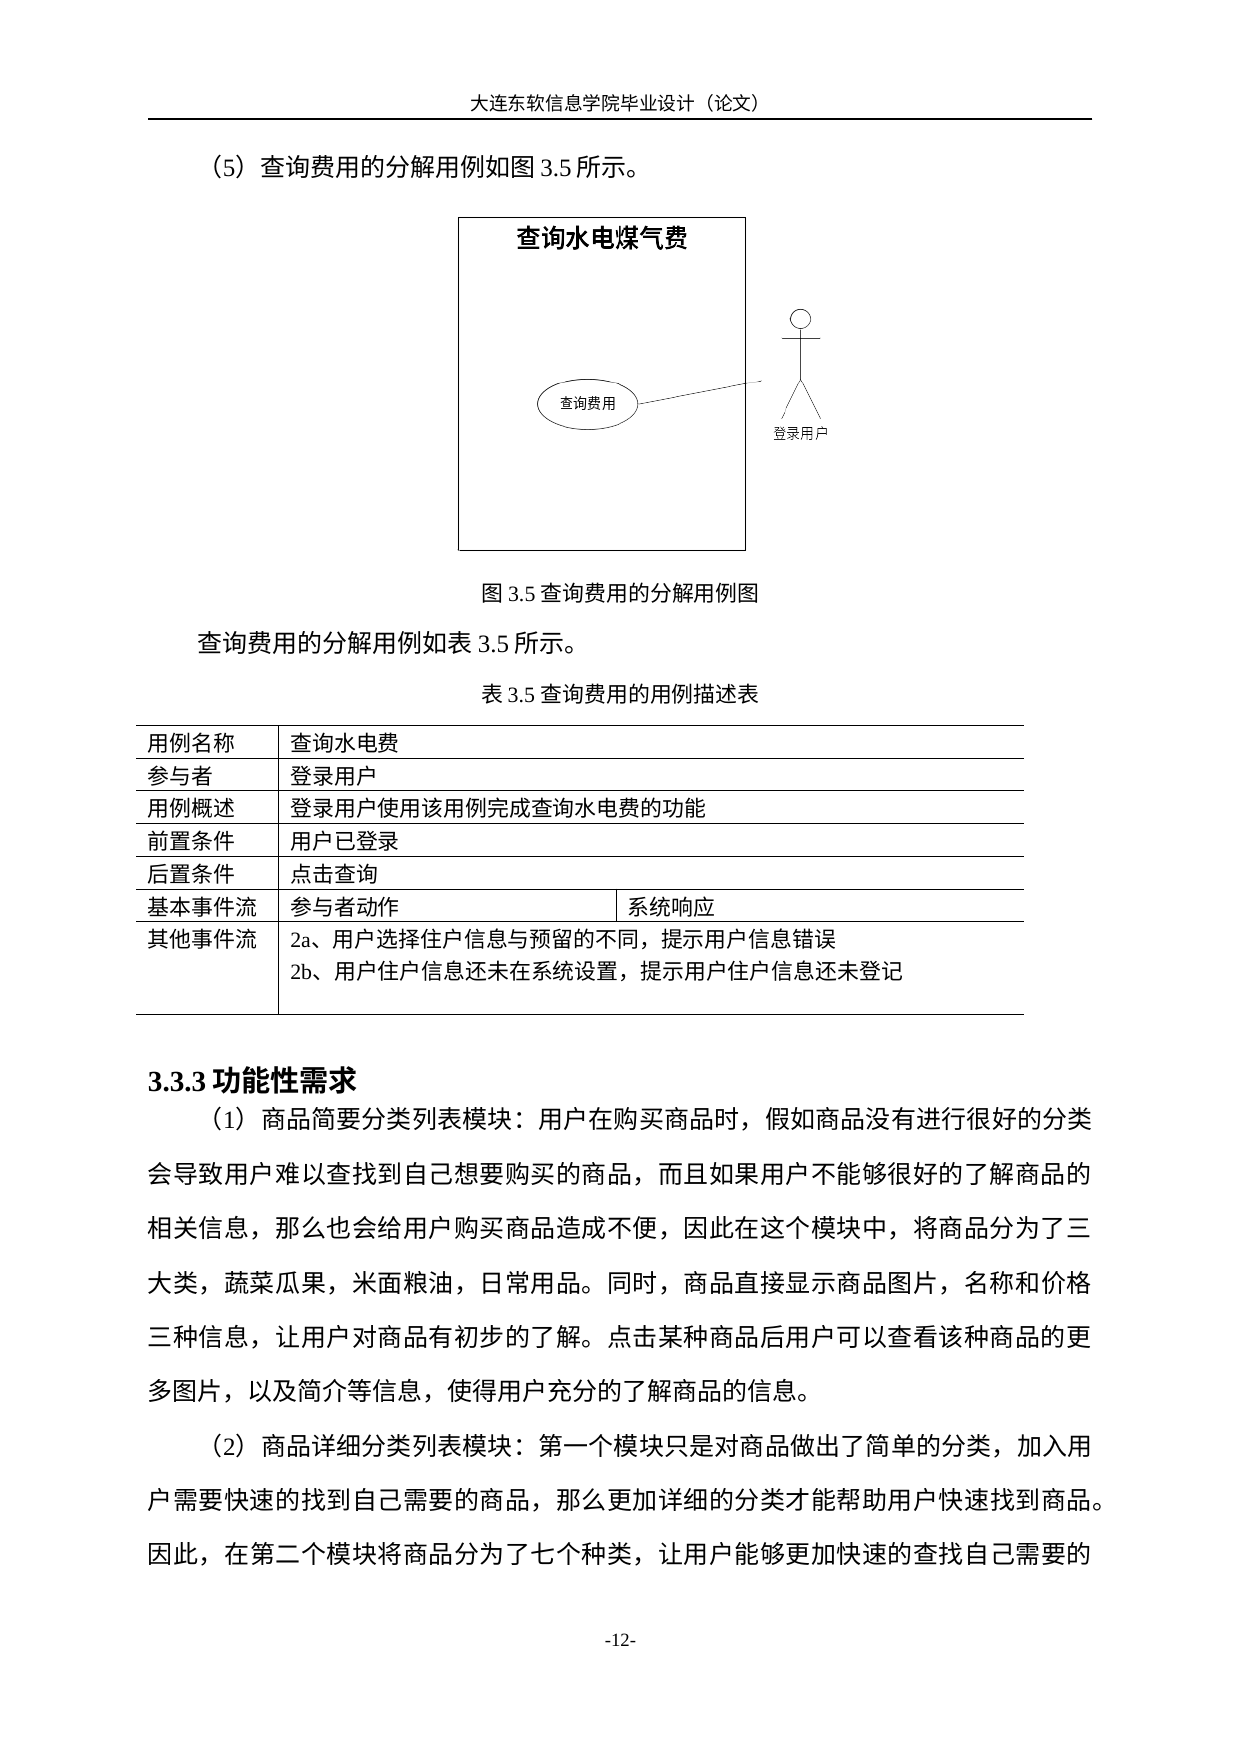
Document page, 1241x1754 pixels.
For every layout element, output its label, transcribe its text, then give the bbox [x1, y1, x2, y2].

text 查询费用的分解用例如表3.5所示。 [148, 623, 1092, 659]
table_cell 后置条件 [136, 857, 278, 888]
table_cell 2a、用户选择住户信息与预留的不同，提示用户信息错误 2b、用户住户信息还未在系统设置，提示用户住户信息还未登记 [279, 922, 1024, 1013]
table_cell 参与者 [136, 759, 278, 790]
table_cell 登录用户使用该用例完成查询水电费的功能 [279, 791, 1024, 823]
text 表3.5 查询费用的用例描述表 [148, 677, 1092, 709]
table_cell 前置条件 [136, 824, 278, 856]
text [148, 1426, 1092, 1571]
table_cell 参与者动作 [279, 890, 616, 921]
table_cell 登录用户 [279, 759, 1024, 790]
table_header 查询水电费 [279, 726, 1024, 758]
table_cell 其他事件流 [136, 922, 278, 1013]
table_header 用例名称 [136, 726, 278, 758]
table_cell 用户已登录 [279, 824, 1024, 856]
table_cell 基本事件流 [136, 890, 278, 921]
table_cell 点击查询 [279, 857, 1024, 888]
subtitle 3.3.3功能性需求 [148, 1058, 1092, 1100]
table_cell 用例概述 [136, 791, 278, 823]
text （1）商品简要分类列表模块：用户在购买商品时，假如商品没有进行很好的分类会导致用户难以查找到自己想要购买的商品，而且如果用户不能够很好的了解商品的相关信息，那么也会给用户购买商品造成不便，因此在这个模块中，将商品分为了三大类，蔬菜瓜果，米面粮油，日常用品。同时，商品直接显示商品图片，名称和价格三种信息，让用户对商品有初步的了解。点击某种商品后用户可以查看该种商品的更多图片，以及简介等信息，使得用户充分的了解商品的信息。 [148, 1100, 1092, 1408]
text 图3.5 查询费用的分解用例图 [148, 576, 1092, 607]
table_cell 系统响应 [617, 890, 1024, 921]
text （5）查询费用的分解用例如图3.5所示。 [148, 148, 1092, 184]
